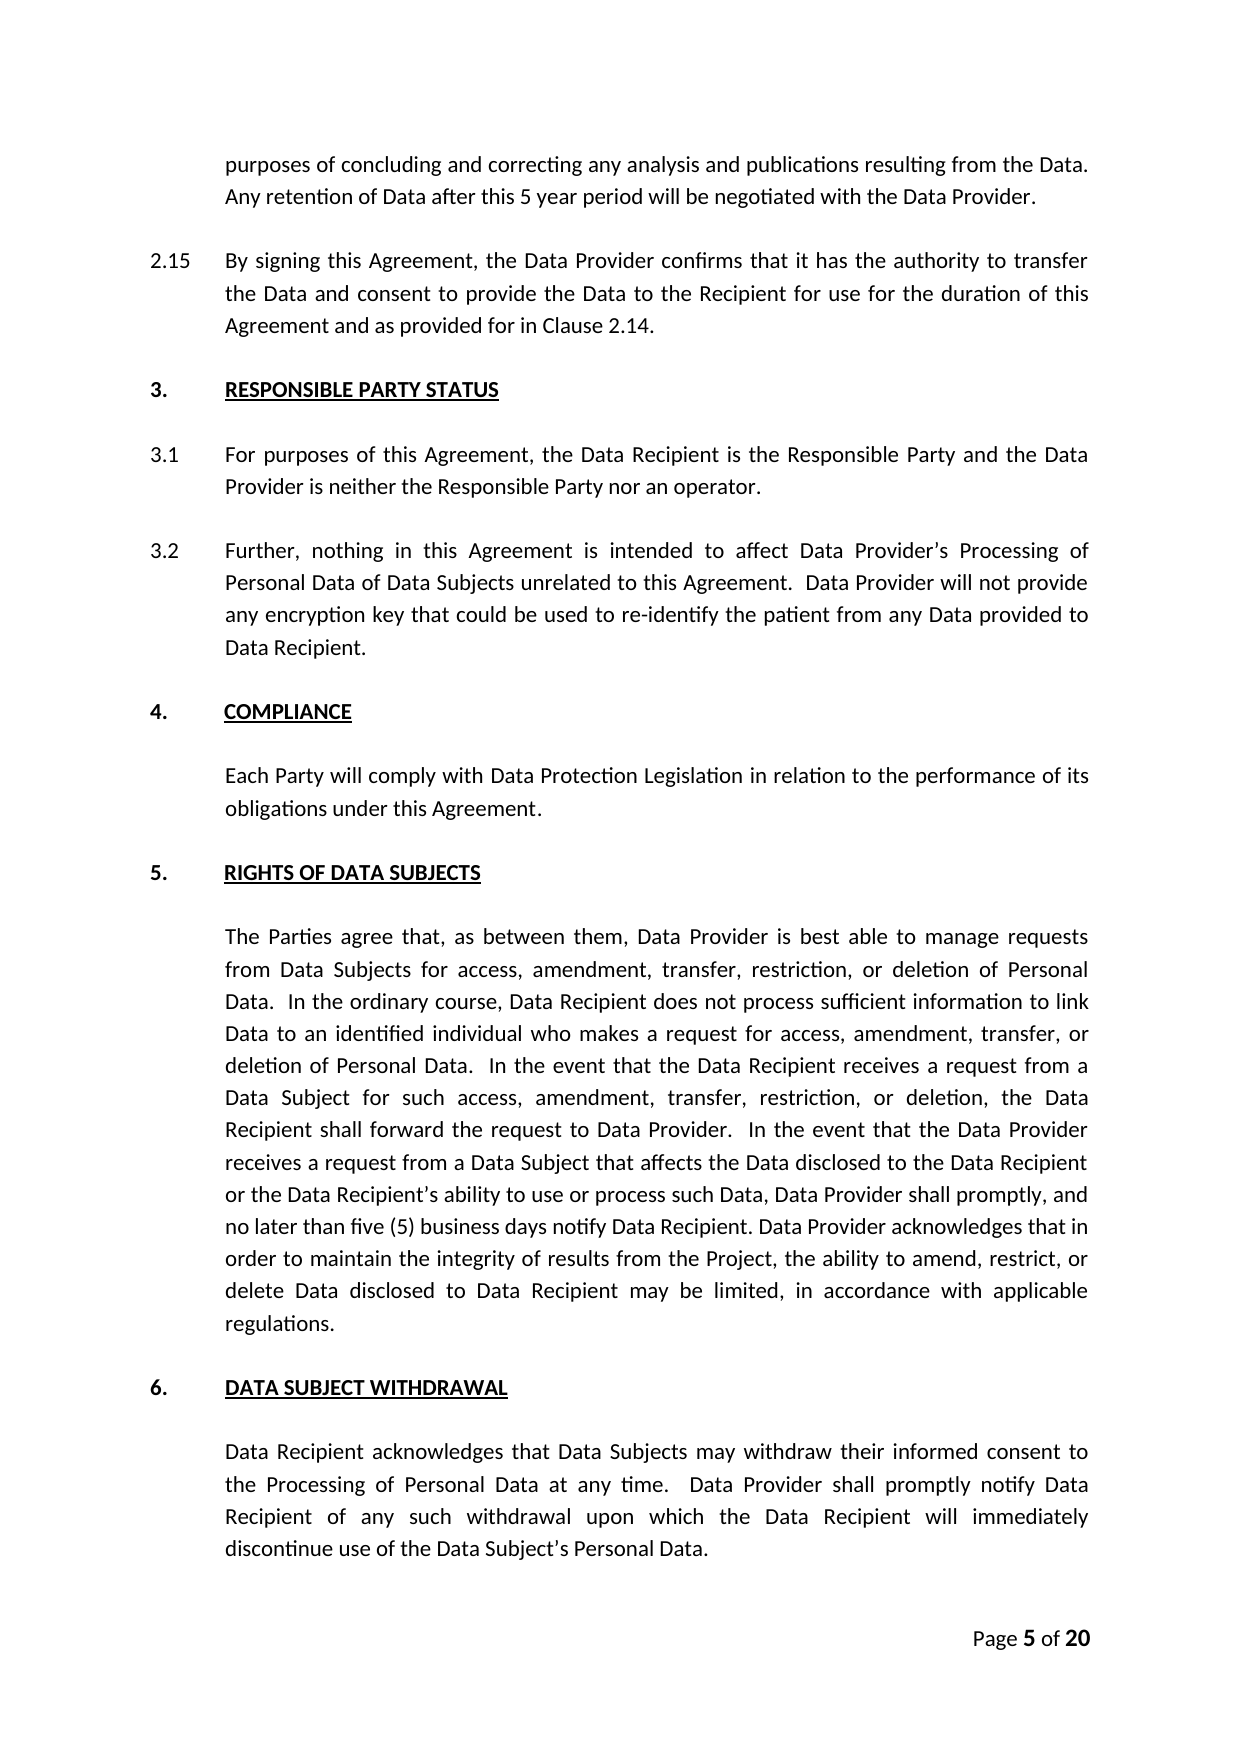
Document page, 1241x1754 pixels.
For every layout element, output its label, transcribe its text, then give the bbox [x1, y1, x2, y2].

subtitle 3. RESPONSIBLE PARTY STATUS [150, 375, 1090, 403]
subtitle RIGHTS OF DATA SUBJECTS [150, 858, 1090, 886]
text 2.15 By signing this Agreement, the Data Provider confirms that it has the authority to transfer the Data and consent to provide the Data to the Recipient for use for the duration of this Agreement and as provided for in Clause 2.14. [150, 247, 1090, 339]
subtitle Data Recipient acknowledges that Data Subjects may withdraw their informed consent to the Processing of Personal Data at any time. Data Provider shall promptly notify Data Recipient of any such withdrawal upon which the Data Recipient will immediately discontinue use of the Data Subject’s Personal Data. [225, 1437, 1090, 1562]
subtitle The Parties agree that, as between them, Data Provider is best able to manage requests from Data Subjects for access, amendment, transfer, restriction, or deletion of Personal Data. In the ordinary course, Data Recipient does not process sufficient information to link Data to an identified individual who makes a request for access, amendment, transfer, or deletion of Personal Data. In the event that the Data Recipient receives a request from a Data Subject for such access, amendment, transfer, restriction, or deletion, the Data Recipient shall forward the request to Data Provider. In the event that the Data Provider receives a request from a Data Subject that affects the Data disclosed to the Data Recipient or the Data Recipient’s ability to use or process such Data, Data Provider shall promptly, and no later than five (5) business days notify Data Recipient. Data Provider acknowledges that in order to maintain the integrity of results from the Project, the ability to amend, restrict, or delete Data disclosed to Data Recipient may be limited, in accordance with applicable regulations. [225, 922, 1090, 1337]
subtitle 3.1 For purposes of this Agreement, the Data Recipient is the Responsible Party and the Data Provider is neither the Responsible Party nor an operator. [150, 440, 1090, 500]
text Each Party will comply with Data Protection Legislation in relation to the performance of its obligations under this Agreement. [225, 762, 1090, 822]
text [150, 150, 1090, 210]
subtitle DATA SUBJECT WITHDRAWAL [150, 1373, 1090, 1401]
subtitle COMPLIANCE [150, 697, 1090, 725]
subtitle 3.2 Further, nothing in this Agreement is intended to affect Data Provider’s Processing of Personal Data of Data Subjects unrelated to this Agreement. Data Provider will not provide any encryption key that could be used to re-identify the patient from any Data provided to Data Recipient. [150, 536, 1090, 661]
